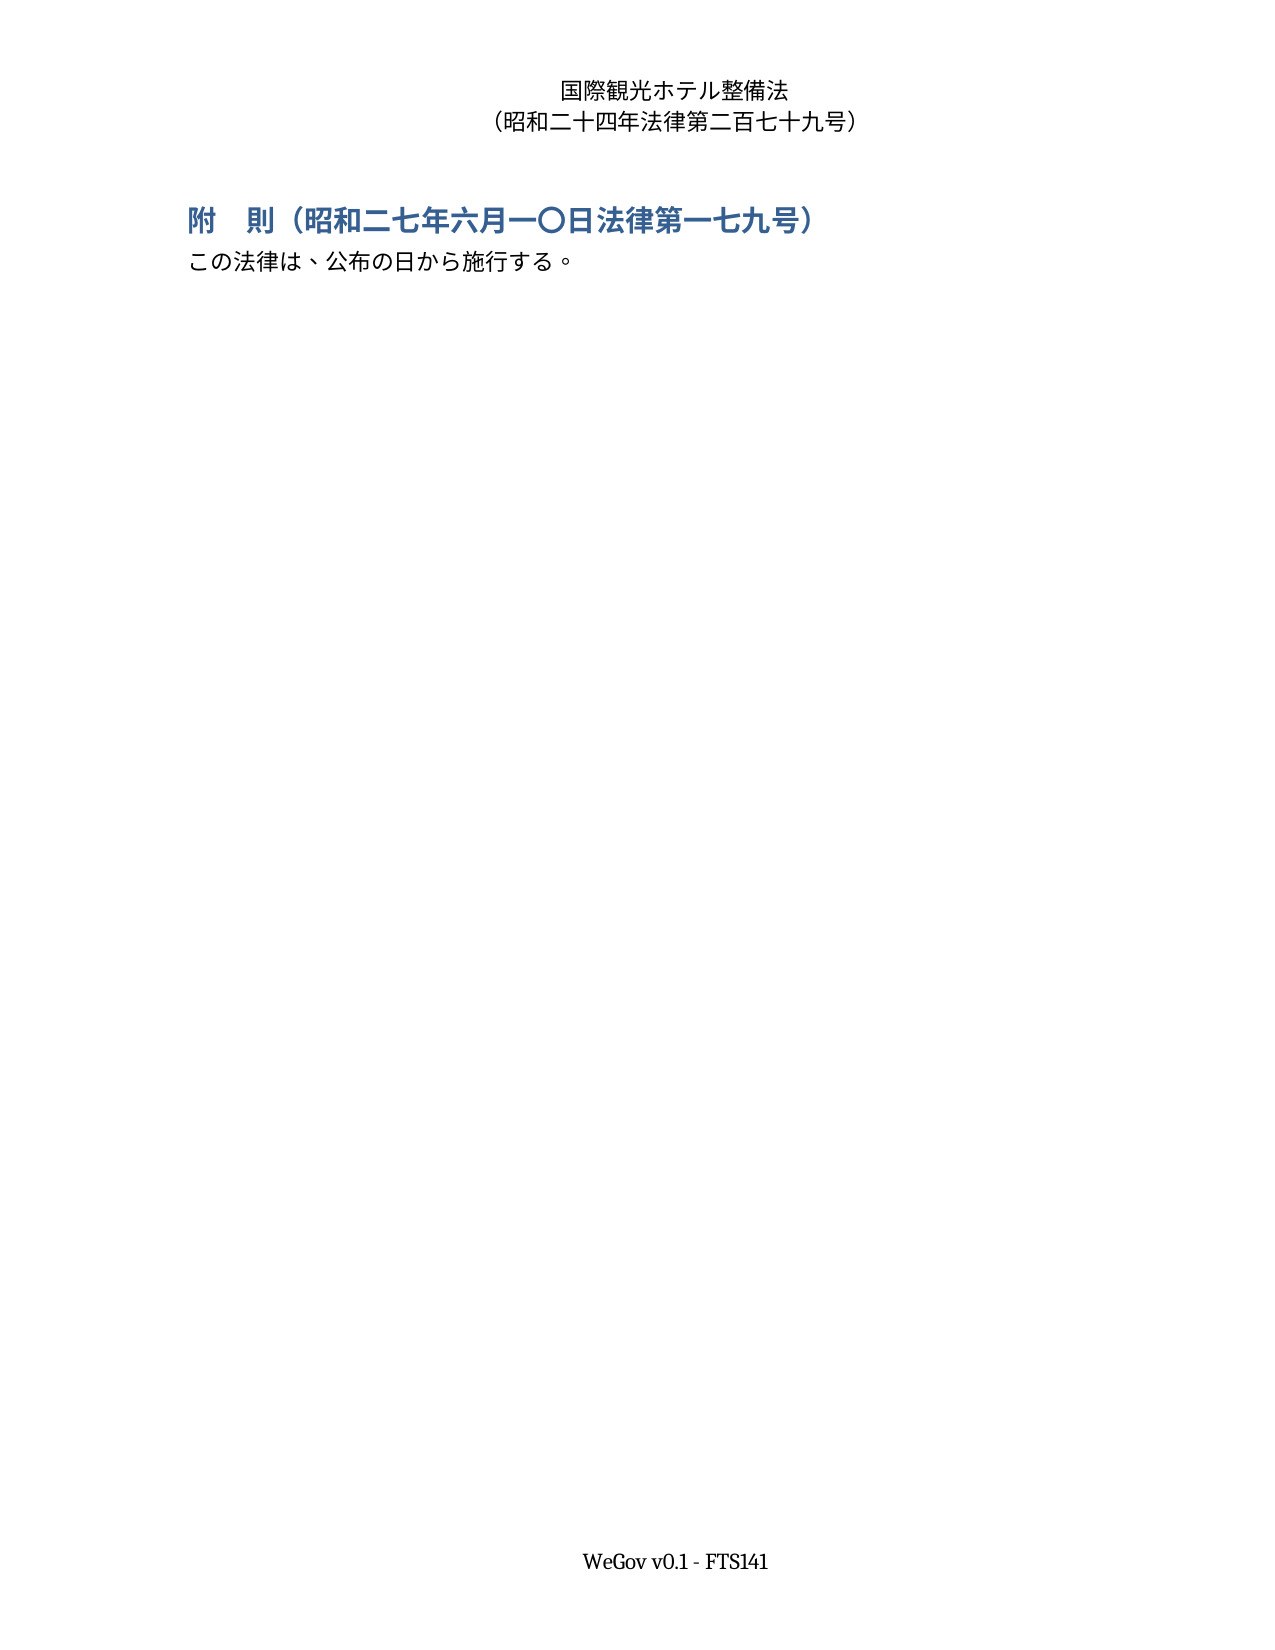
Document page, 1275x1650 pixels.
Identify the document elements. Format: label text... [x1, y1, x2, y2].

text この法律は、公布の日から施行する。 [187, 246, 1087, 277]
subtitle 附 則（昭和二七年六月一〇日法律第一七九号） [187, 200, 1087, 240]
